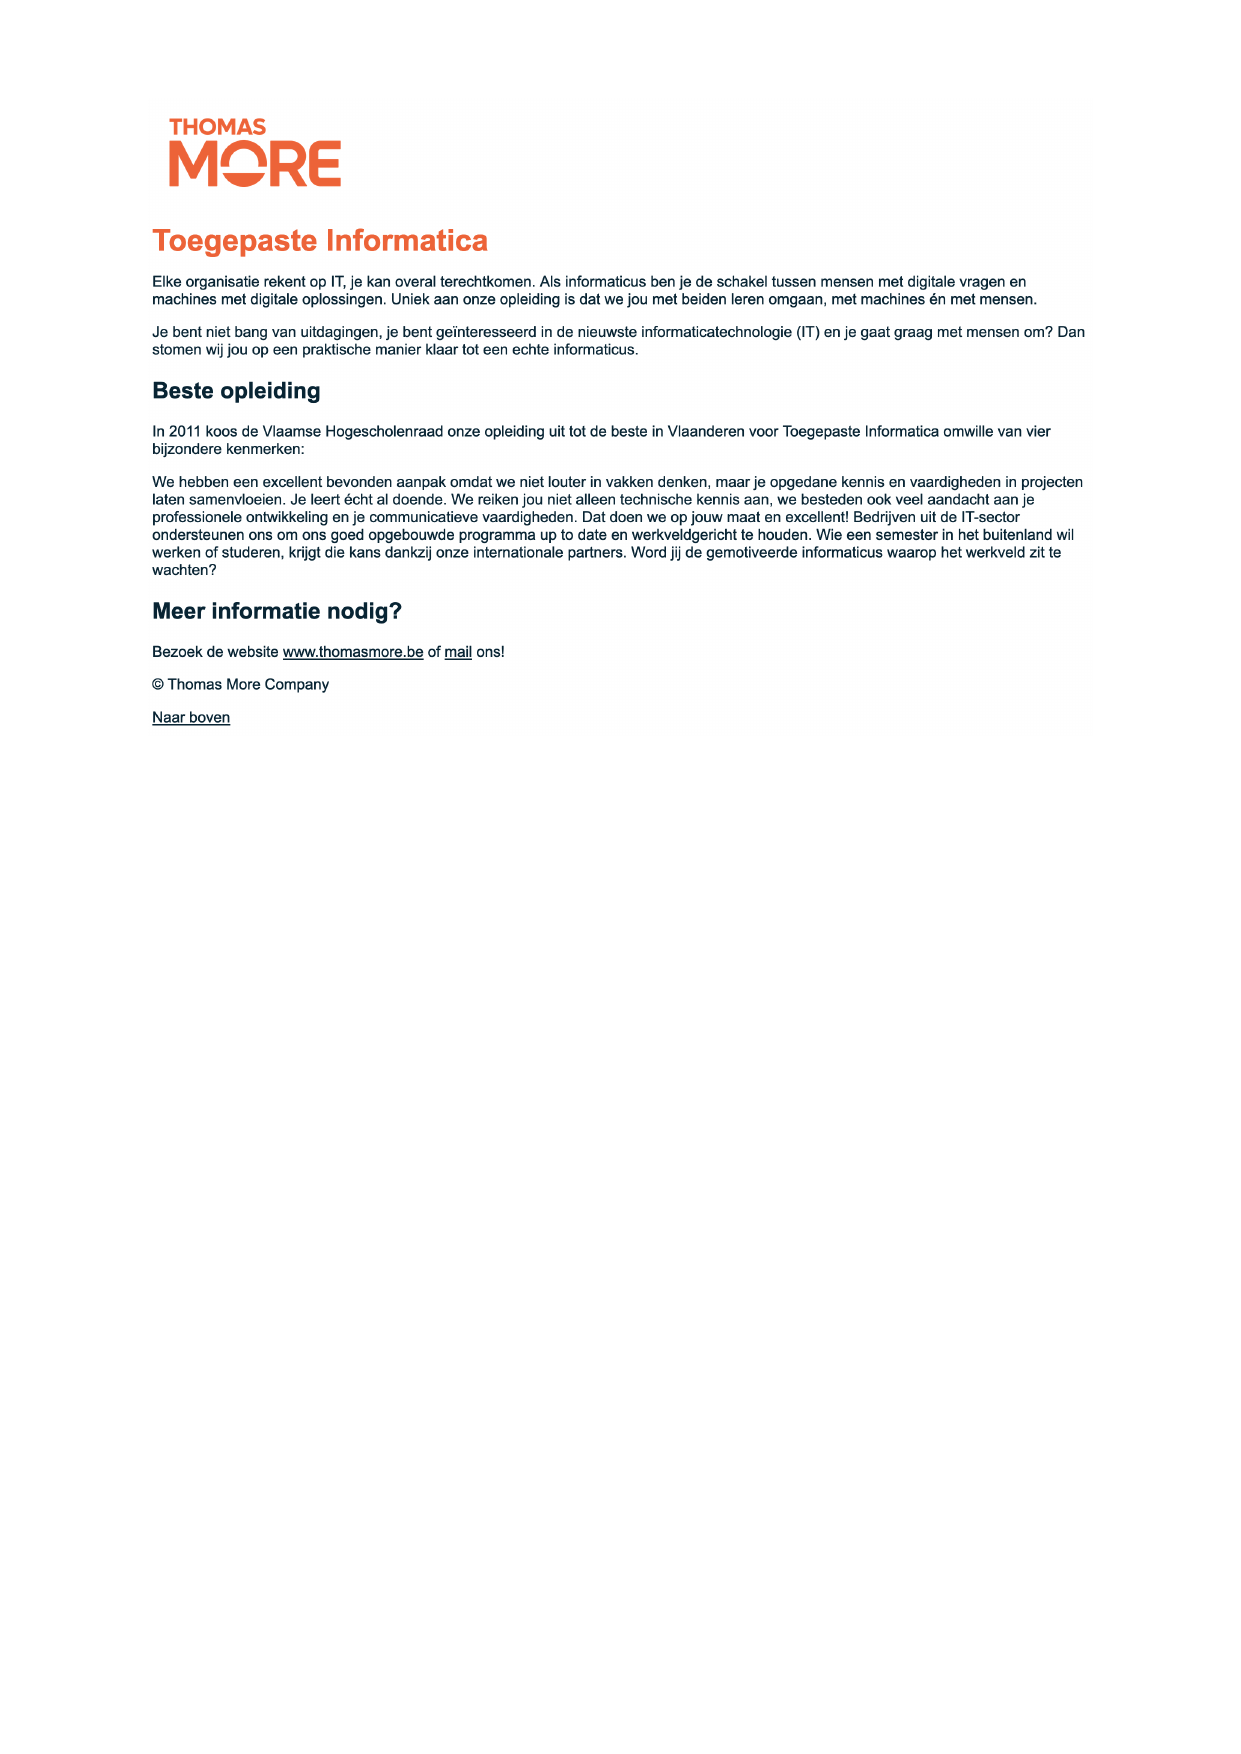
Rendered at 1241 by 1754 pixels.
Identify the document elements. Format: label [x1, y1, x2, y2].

picture [147, 98, 1093, 736]
